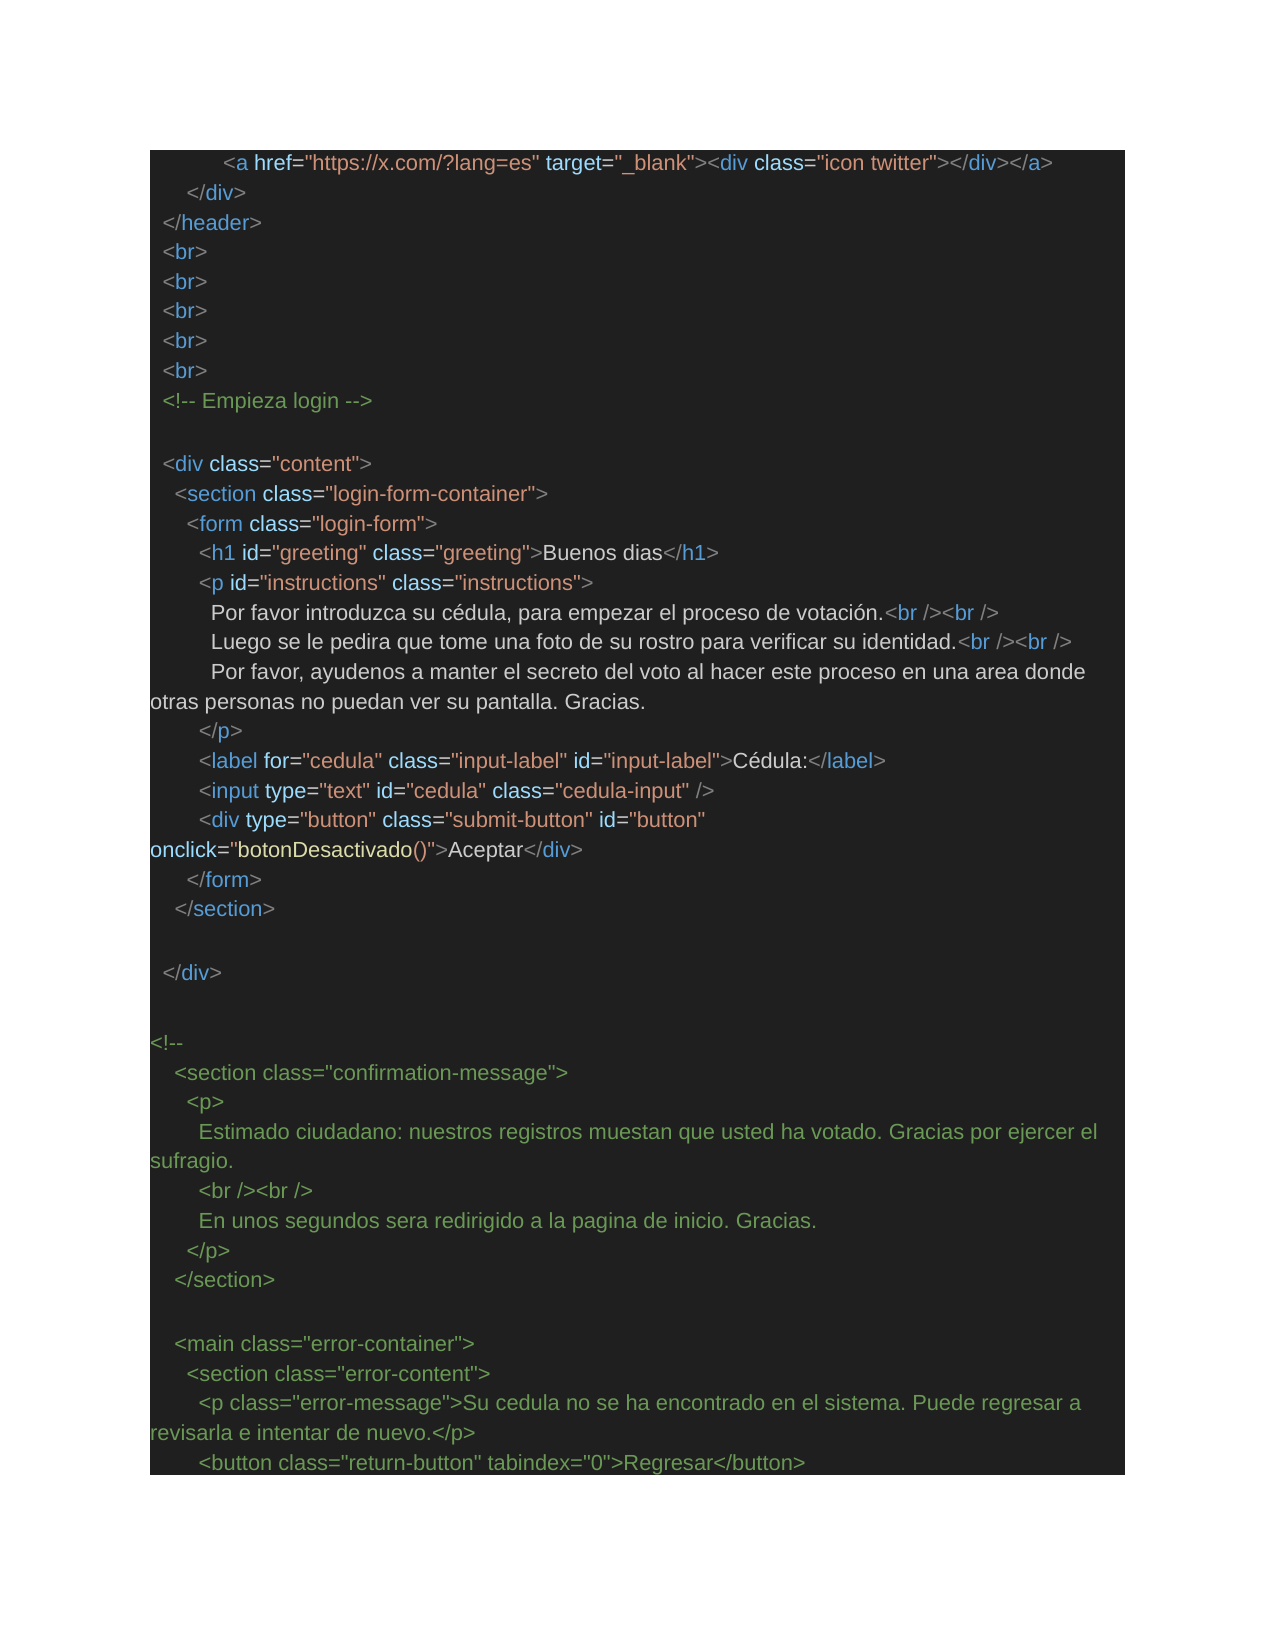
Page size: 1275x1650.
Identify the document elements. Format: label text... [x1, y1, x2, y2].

text </header> [150, 209, 1125, 234]
text Por favor introduzca su cédula, para empezar el proceso de votación.<br /><br /> [150, 599, 1125, 625]
text <br> [150, 328, 1125, 353]
text </div> [150, 180, 1125, 205]
text <p id="instructions" class="instructions"> [150, 570, 1125, 595]
text <a href="https://x.com/?lang=es" target="_blank"><div class="icon twitter"></div></a> [150, 150, 1125, 175]
text <label for="cedula" class="input-label" id="input-label">Cédula:</label> [150, 748, 1125, 773]
text <button class="return-button" tabindex="0">Regresar</button> [150, 1449, 1125, 1475]
text Estimado ciudadano: nuestros registros muestan que usted ha votado. Gracias por ejercer el sufragio. [150, 1119, 1125, 1174]
text </p> [150, 1237, 1125, 1263]
text <h1 id="greeting" class="greeting">Buenos dias</h1> [150, 540, 1125, 565]
text <main class="error-container"> [150, 1331, 1125, 1356]
text </section> [150, 1267, 1125, 1292]
text En unos segundos sera redirigido a la pagina de inicio. Gracias. [150, 1208, 1125, 1233]
text <input type="text" id="cedula" class="cedula-input" /> [150, 778, 1125, 803]
text Luego se le pedira que tome una foto de su rostro para verificar su identidad.<br /><br /> [150, 629, 1125, 654]
text <section class="confirmation-message"> [150, 1059, 1125, 1084]
text <section class="login-form-container"> [150, 481, 1125, 506]
text </p> [150, 718, 1125, 743]
text <p class="error-message">Su cedula no se ha encontrado en el sistema. Puede regresar a revisarla e intentar de nuevo.</p> [150, 1390, 1125, 1445]
text <section class="error-content"> [150, 1360, 1125, 1386]
text <div type="button" class="submit-button" id="button" onclick="botonDesactivado()">Aceptar</div> [150, 807, 1125, 862]
text <p> [150, 1089, 1125, 1114]
text <div class="content"> [150, 451, 1125, 476]
text <br> [150, 269, 1125, 294]
text </div> [150, 960, 1125, 985]
text <br /><br /> [150, 1178, 1125, 1203]
text <br> [150, 298, 1125, 324]
text </section> [150, 896, 1125, 922]
text <!-- [150, 1030, 1125, 1055]
text Por favor, ayudenos a manter el secreto del voto al hacer este proceso en una area donde otras personas no puedan ver su pantalla. Gracias. [150, 659, 1125, 714]
text <br> [150, 239, 1125, 264]
text <!-- Empieza login --> [150, 387, 1125, 413]
text </form> [150, 867, 1125, 892]
text <br> [150, 358, 1125, 383]
text <form class="login-form"> [150, 510, 1125, 536]
